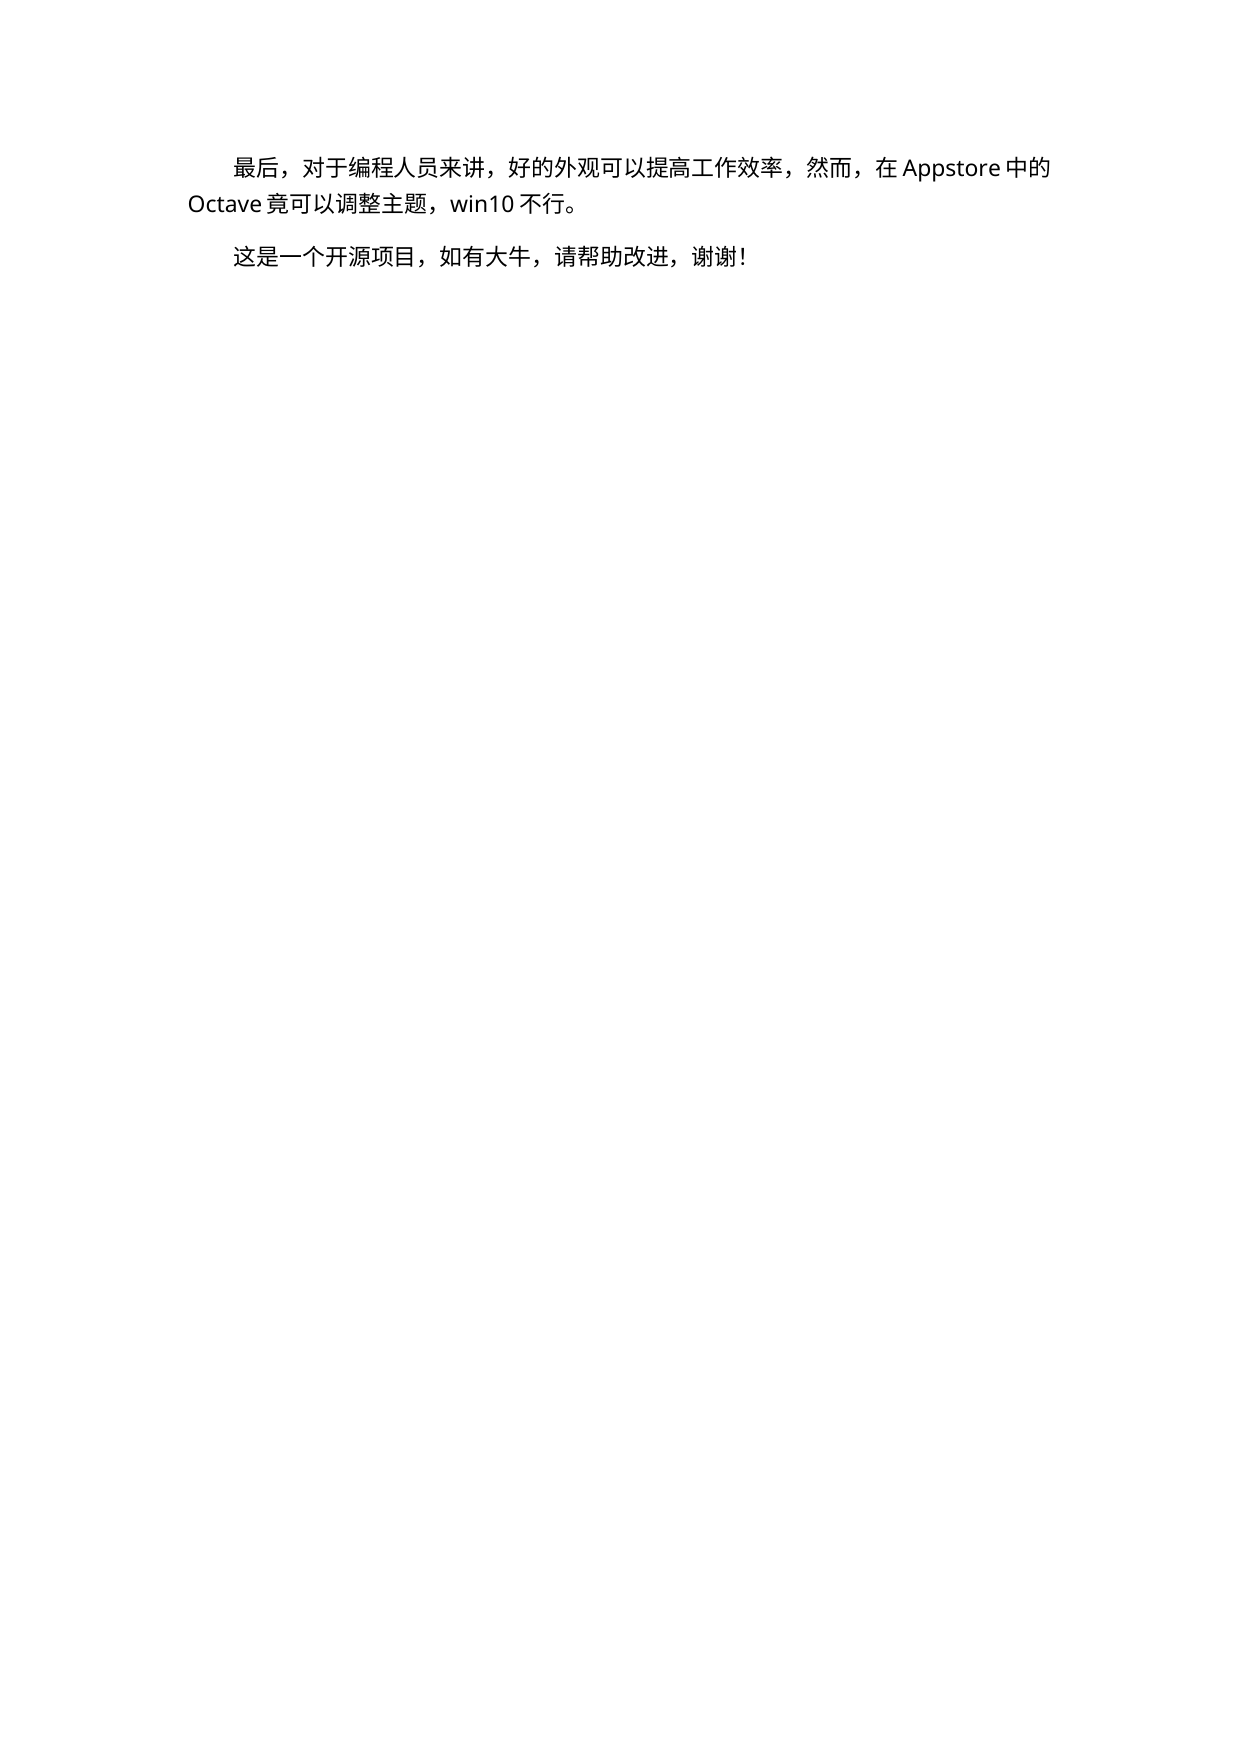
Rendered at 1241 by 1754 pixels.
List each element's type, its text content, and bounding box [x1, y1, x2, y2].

text 最后，对于编程人员来讲，好的外观可以提高工作效率，然而，在Appstore中的Octave竟可以调整主题，win10不行。 [187, 150, 1053, 219]
text 这是一个开源项目，如有大牛，请帮助改进，谢谢！ [187, 238, 1053, 272]
